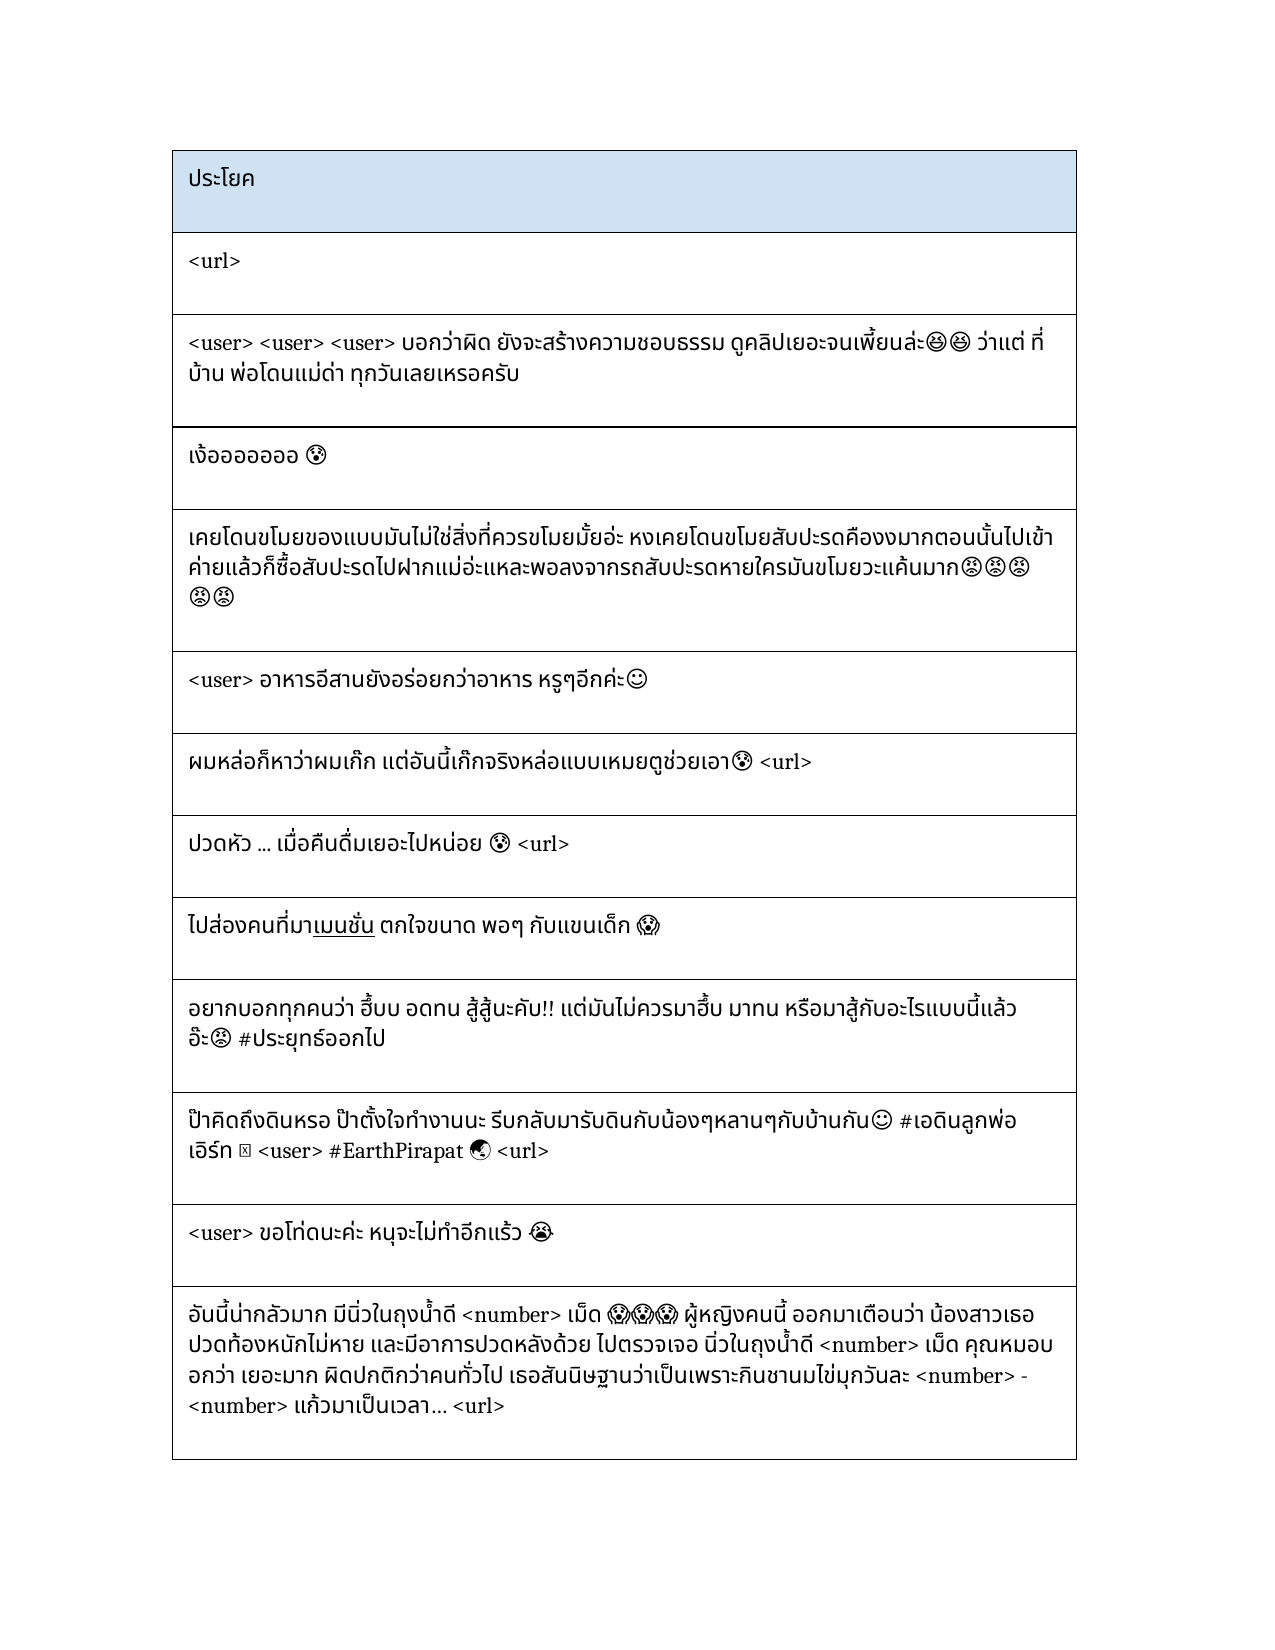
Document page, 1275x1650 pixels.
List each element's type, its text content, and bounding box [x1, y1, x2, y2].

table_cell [173, 233, 1076, 314]
table_cell ป๊าคิดถึงดินหรอ ป๊าตั้งใจทำงานนะ รีบกลับมารับดินกับน้องๆหลานๆกับบ้านกัน☺ #เอดินลูกพ่อเอิร์ท 🤎 <user> #EarthPirapat 🌏 <url> [173, 1093, 1076, 1204]
table_cell ปวดหัว ... เมื่อคืนดื่มเยอะไปหน่อย 😰 <url> [173, 816, 1076, 897]
table_cell ไปส่องคนที่มาเมนชั่น ตกใจขนาด พอๆ กับแขนเด็ก 😱 [173, 898, 1076, 979]
table_header ประโยค [173, 151, 1076, 232]
table_cell <user> อาหารอีสานยังอร่อยกว่าอาหาร หรูๆอีกค่ะ☺️ [173, 652, 1076, 733]
table_cell เคยโดนขโมย​ของแบบมันไม่ใช่สิ่งที่ควรขโมยมั้ยอ่ะ หงเคยโดนขโมยสับปะรด​คืองงมากตอนนั้นไปเข้าค่ายแล้วก็ซื้อสับปะรด​ไปฝากแม่อ่ะแหละพอลงจากรถสับปะรด​หายใครมันขโมย​วะแค้นมาก😡😡😡😡😡 [173, 510, 1076, 651]
table_cell อันนี้น่ากลัวมาก มีนิ่วในถุงน้ำดี <number> เม็ด 😱😱😱 ผู้หญิงคนนี้ ออกมาเตือนว่า น้องสาวเธอปวดท้องหนักไม่หาย และมีอาการปวดหลังด้วย ไปตรวจเจอ นิ่วในถุงน้ำดี <number> เม็ด คุณหมอบอกว่า เยอะมาก ผิดปกติกว่าคนทั่วไป เธอสันนิษฐานว่าเป็นเพราะกินชานมไข่มุกวันละ <number> - <number> แก้วมาเป็นเวลา… <url> [173, 1287, 1076, 1459]
table_cell <user> ขอโท่ดนะค่ะ หนุจะไม่ทำอีกแร้ว 😭🙏 [173, 1205, 1076, 1286]
table_cell เง้อออออออ​ 😰 [173, 428, 1076, 508]
table_cell อยากบอกทุกคนว่า ฮึ้บบ อดทน สู้สู้นะคับ!! แต่มันไม่ควรมาฮึ้บ มาทน หรือมาสู้กับอะไรแบบนี้แล้วอ๊ะ😡 #ประยุทธ์ออกไป [173, 980, 1076, 1092]
table_cell ผมหล่อก็หาว่าผมเก๊ก แต่อันนี้เก๊กจริงหล่อแบบเหมยตูช่วยเอา😰 <url> [173, 734, 1076, 815]
table_cell <user> <user> <user> บอกว่าผิด ยังจะสร้างความชอบธรรม ดูคลิปเยอะจนเพี้ยนล่ะ😆😆 ว่าแต่ ที่บ้าน พ่อโดนแม่ด่า ทุกวันเลยเหรอครับ [173, 315, 1076, 426]
